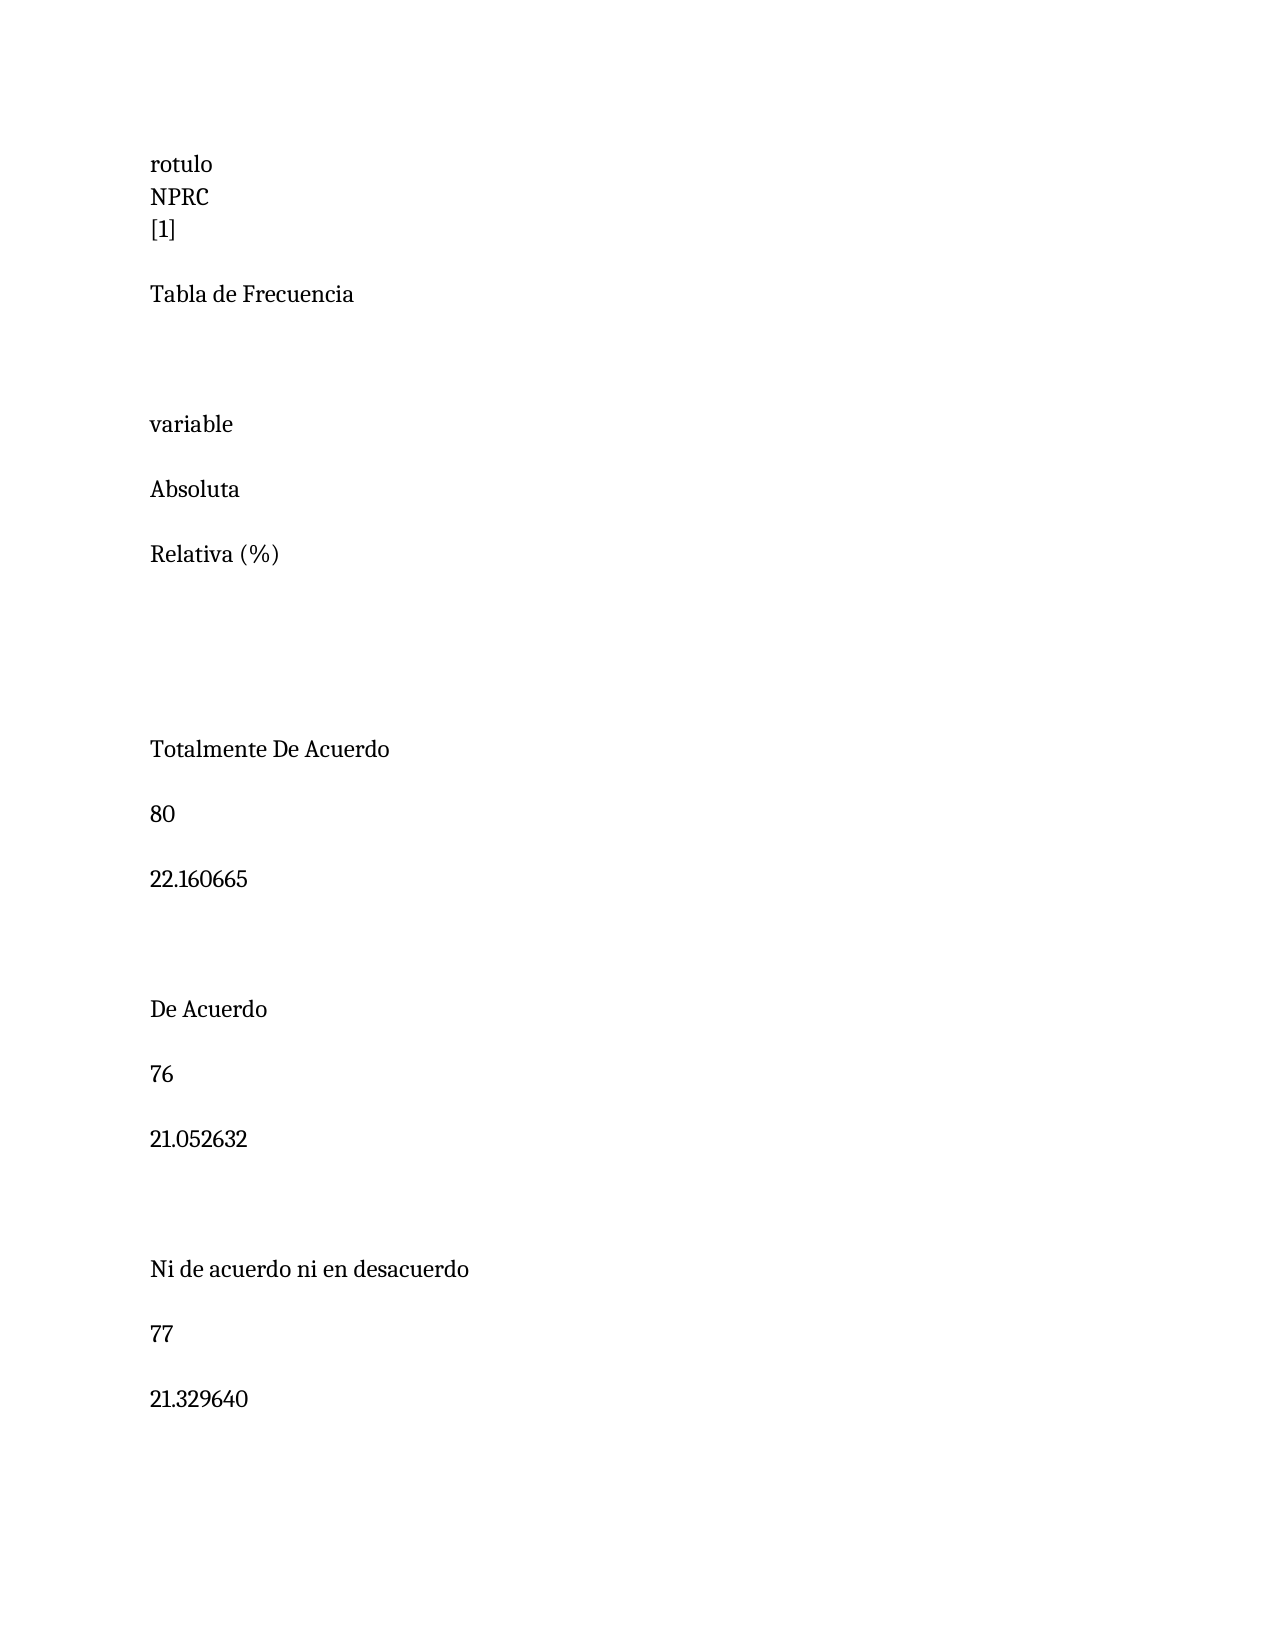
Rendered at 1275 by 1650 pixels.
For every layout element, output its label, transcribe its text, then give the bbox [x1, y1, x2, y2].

text Totalmente De Acuerdo [150, 735, 1125, 764]
text 21.052632 [150, 1125, 1125, 1154]
text 21.329640 [150, 1385, 1125, 1414]
text De Acuerdo [150, 995, 1125, 1024]
text variable [150, 410, 1125, 439]
text 22.160665 [150, 865, 1125, 894]
text Absoluta [150, 475, 1125, 504]
text Ni de acuerdo ni en desacuerdo [150, 1255, 1125, 1284]
text Relativa (%) [150, 540, 1125, 569]
text 80 [150, 800, 1125, 829]
text [1] [150, 215, 1125, 244]
text NPRC [150, 182, 1125, 211]
text Tabla de Frecuencia [150, 280, 1125, 309]
text 77 [150, 1320, 1125, 1349]
text rotulo [150, 150, 1125, 179]
text 76 [150, 1060, 1125, 1089]
